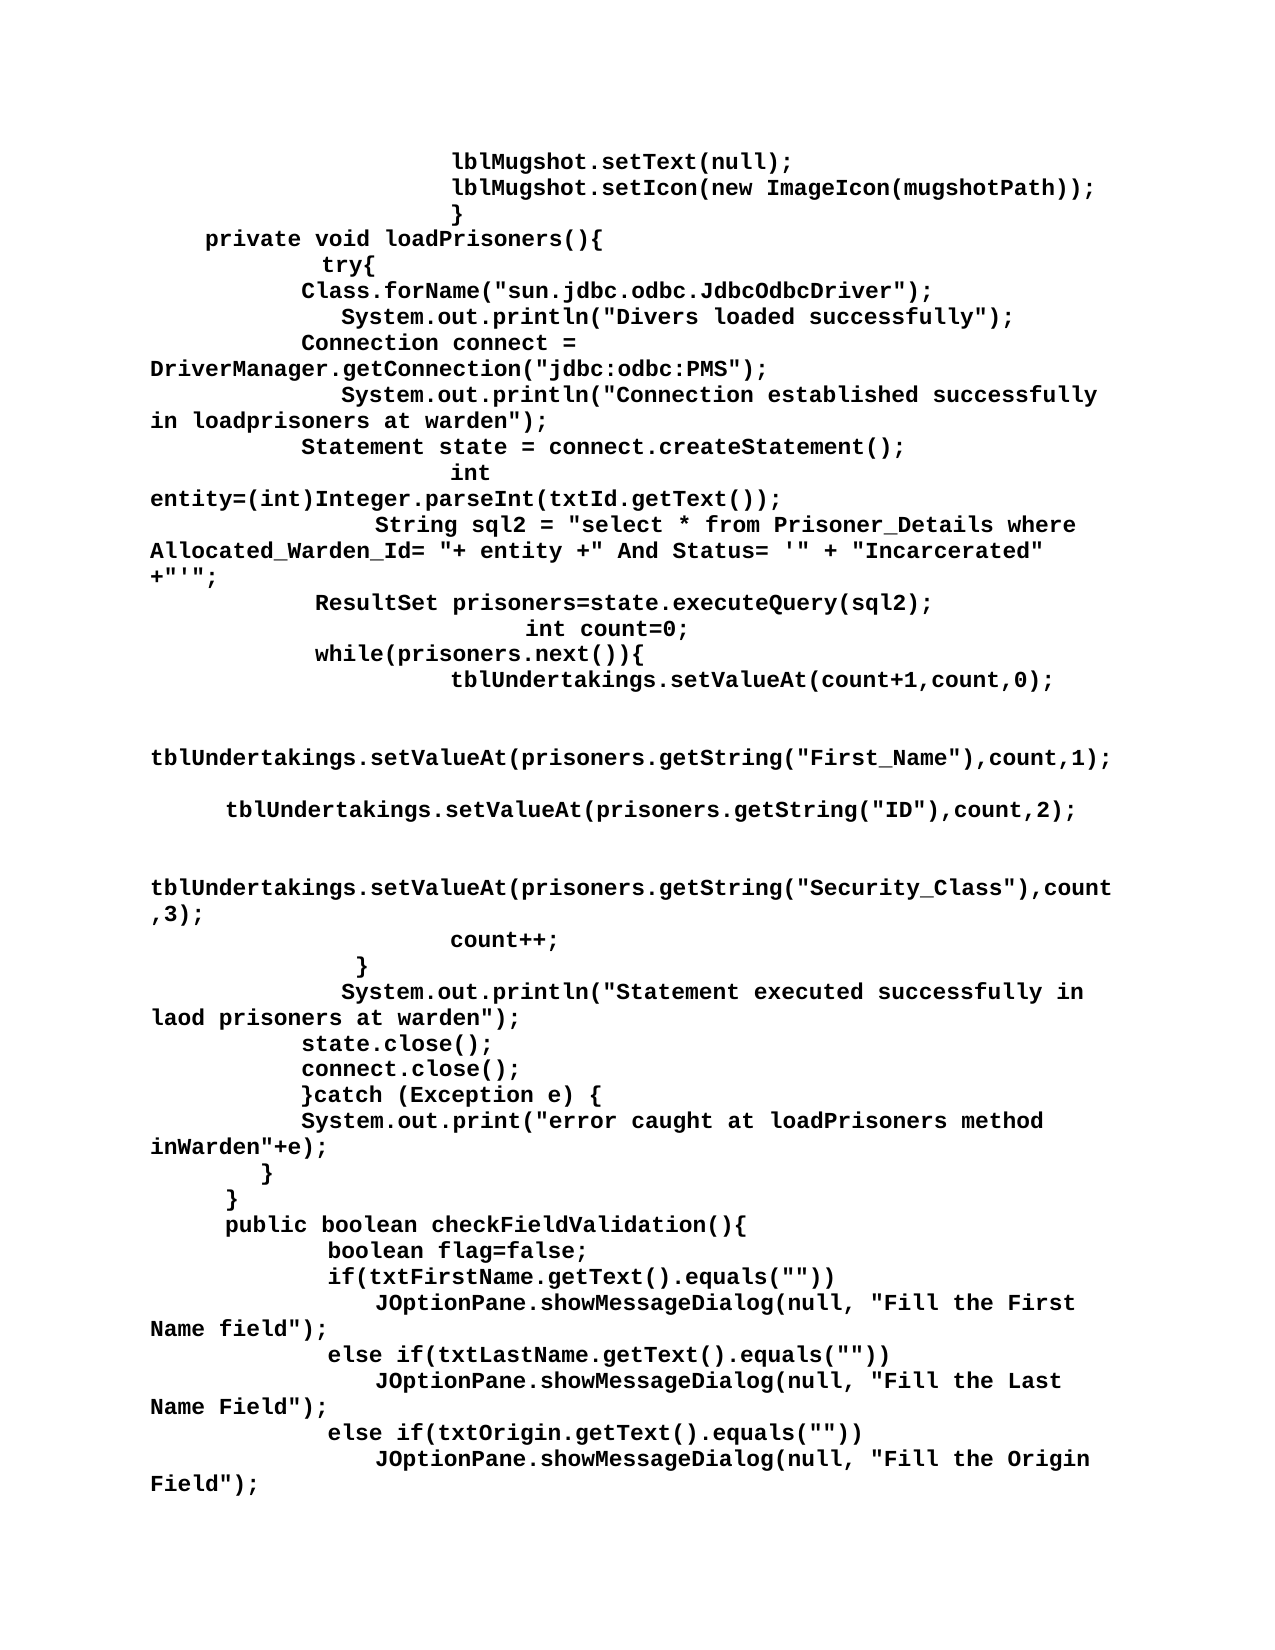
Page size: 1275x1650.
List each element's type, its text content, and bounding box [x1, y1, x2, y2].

text Connection connect = DriverManager.getConnection("jdbc:odbc:PMS"); [150, 332, 1125, 383]
text System.out.print("error caught at loadPrisoners method inWarden"+e); [150, 1110, 1125, 1162]
text JOptionPane.showMessageDialog(null, "Fill the Last Name Field"); [150, 1369, 1125, 1421]
text else if(txtOrigin.getText().equals("")) [150, 1421, 1125, 1447]
text System.out.println("Connection established successfully in loadprisoners at warden"); [150, 383, 1125, 435]
text ResultSet prisoners=state.executeQuery(sql2); [150, 591, 1125, 617]
text public boolean checkFieldValidation(){ [150, 1213, 1125, 1239]
text Statement state = connect.createStatement(); [150, 435, 1125, 461]
text }catch (Exception e) { [150, 1084, 1125, 1110]
text while(prisoners.next()){ [150, 643, 1125, 669]
text tblUndertakings.setValueAt(count+1,count,0); [150, 669, 1125, 695]
text int count=0; [150, 617, 1125, 643]
text state.close(); [150, 1032, 1125, 1058]
text System.out.println("Statement executed successfully in laod prisoners at warden"); [150, 980, 1125, 1032]
text } [150, 1187, 1125, 1213]
text System.out.println("Divers loaded successfully"); [150, 306, 1125, 332]
text else if(txtLastName.getText().equals("")) [150, 1343, 1125, 1369]
text tblUndertakings.setValueAt(prisoners.getString("ID"),count,2); [150, 772, 1125, 824]
text lblMugshot.setIcon(new ImageIcon(mugshotPath)); [150, 176, 1125, 202]
text } [150, 202, 1125, 228]
text Class.forName("sun.jdbc.odbc.JdbcOdbcDriver"); [150, 280, 1125, 306]
text try{ [150, 254, 1125, 280]
text JOptionPane.showMessageDialog(null, "Fill the Origin Field"); [150, 1447, 1125, 1499]
text lblMugshot.setText(null); [150, 150, 1125, 176]
text String sql2 = "select * from Prisoner_Details where Allocated_Warden_Id= "+ entity +" And Status= '" + "Incarcerated" +"'"; [150, 513, 1125, 591]
text } [150, 954, 1125, 980]
text } [150, 1162, 1125, 1187]
text connect.close(); [150, 1058, 1125, 1084]
text count++; [150, 928, 1125, 954]
text boolean flag=false; [150, 1239, 1125, 1265]
text if(txtFirstName.getText().equals("")) [150, 1265, 1125, 1291]
text private void loadPrisoners(){ [150, 228, 1125, 254]
text tblUndertakings.setValueAt(prisoners.getString("First_Name"),count,1); [150, 695, 1125, 772]
text int entity=(int)Integer.parseInt(txtId.getText()); [150, 461, 1125, 513]
text JOptionPane.showMessageDialog(null, "Fill the First Name field"); [150, 1291, 1125, 1343]
text tblUndertakings.setValueAt(prisoners.getString("Security_Class"),count,3); [150, 824, 1125, 928]
